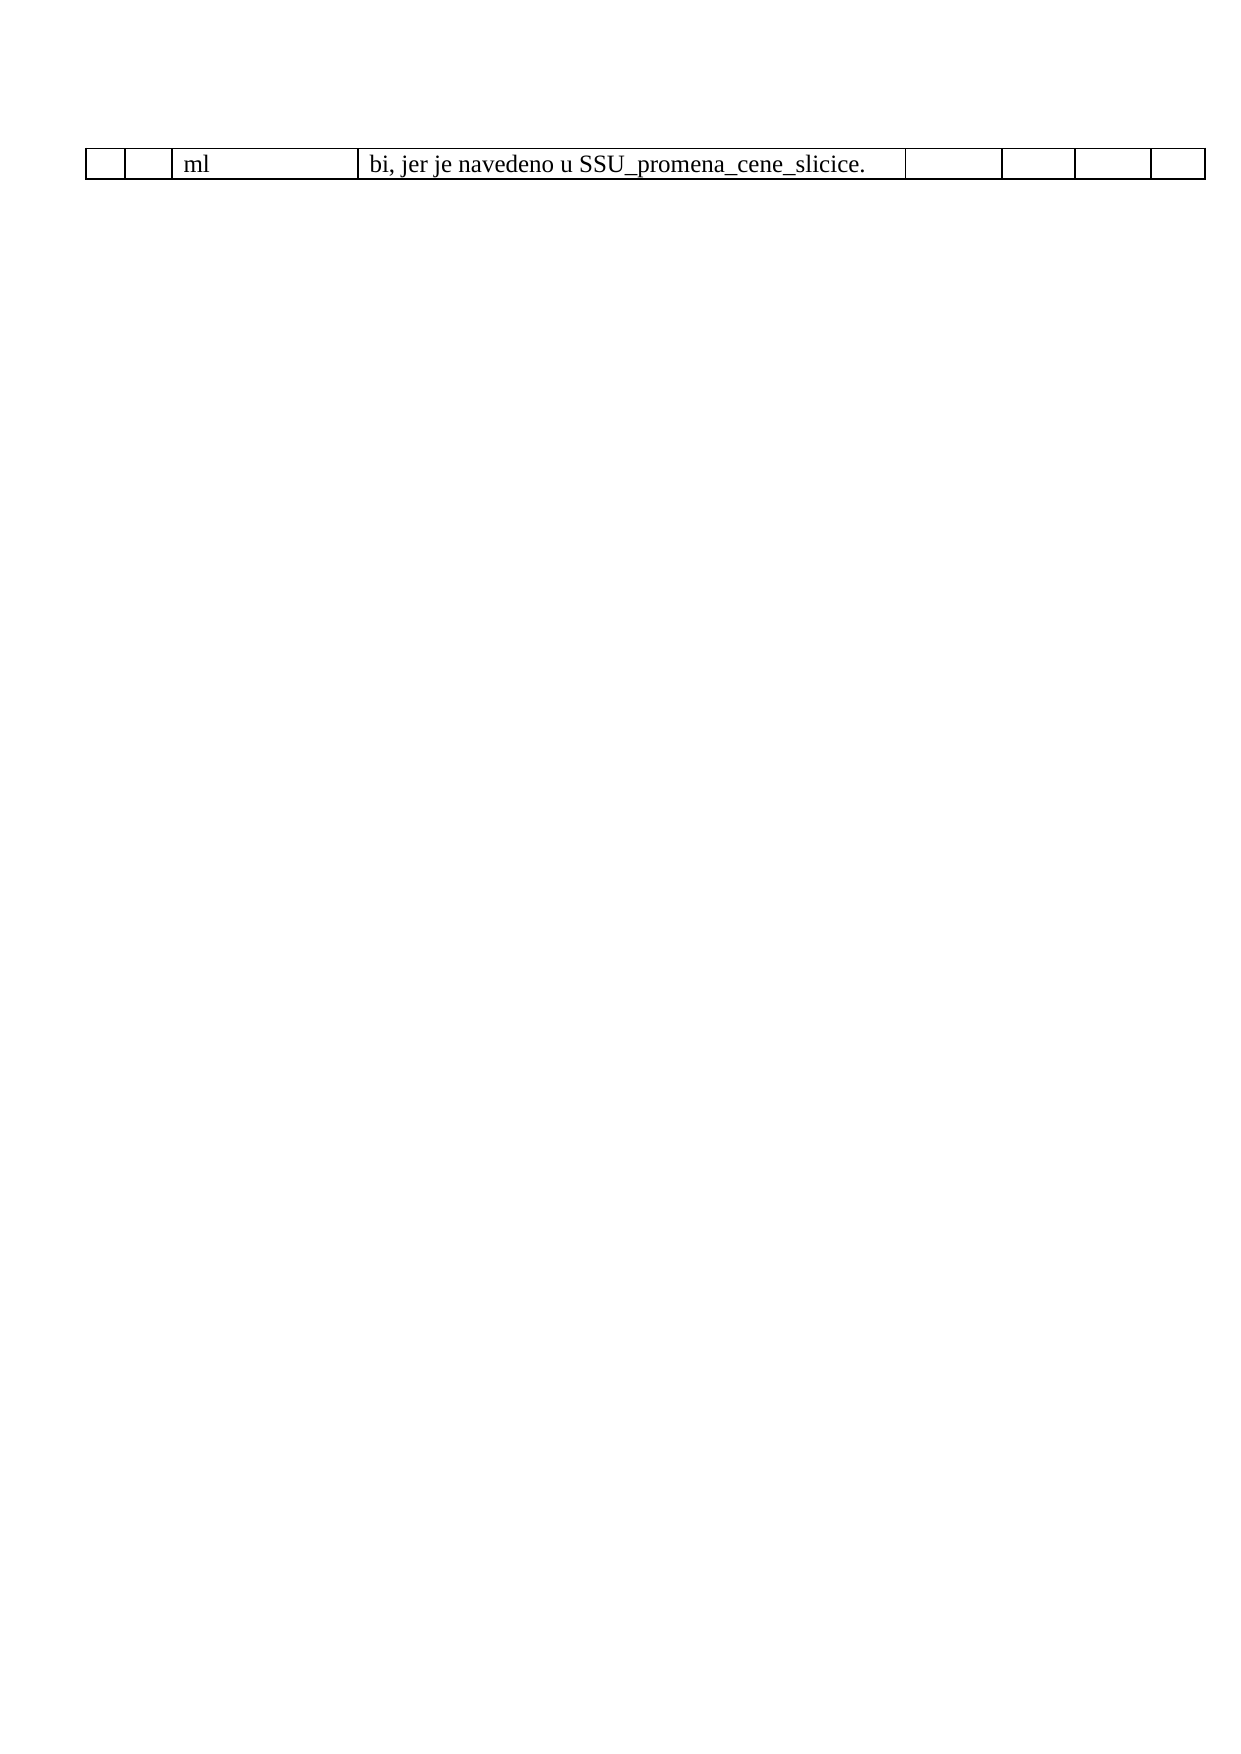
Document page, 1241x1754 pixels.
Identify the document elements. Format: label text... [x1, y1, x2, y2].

table_cell X [906, 149, 1001, 178]
table_cell [1003, 149, 1074, 178]
table_cell [1076, 149, 1150, 178]
table_cell 53 [87, 149, 124, 178]
table_cell card_details.html [173, 149, 357, 178]
table_cell 003 [126, 149, 171, 178]
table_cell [359, 149, 905, 178]
table_cell [1152, 149, 1204, 178]
